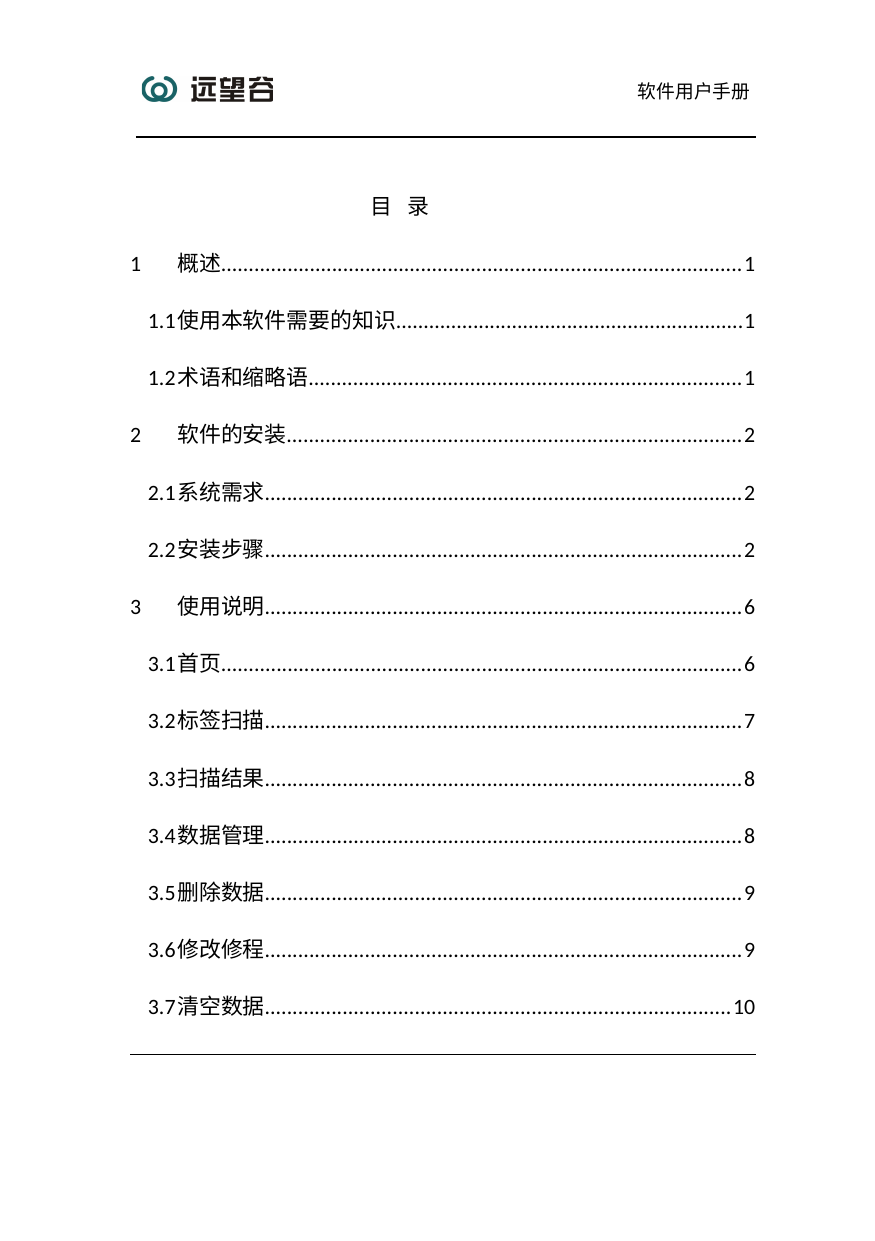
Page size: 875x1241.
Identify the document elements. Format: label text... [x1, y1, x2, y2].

text 3.5 删除数据 9 [148, 875, 756, 907]
text 目 录 [130, 189, 756, 220]
text 2.1 系统需求 2 [148, 475, 756, 506]
text 3.3 扫描结果 8 [148, 761, 756, 792]
text 1.1 使用本软件需要的知识 1 [148, 303, 756, 335]
text 3.6 修改修程 9 [148, 932, 756, 964]
picture [141, 76, 273, 102]
text 3.2 标签扫描 7 [148, 703, 756, 735]
text 1.2 术语和缩略语 1 [148, 360, 756, 392]
text 3.1 首页 6 [148, 646, 756, 678]
text 2 软件的安装 2 [130, 417, 756, 449]
text 3.4 数据管理 8 [148, 818, 756, 849]
text 2.2 安装步骤 2 [148, 532, 756, 563]
text 1 概述 1 [130, 246, 756, 278]
text 3 使用说明 6 [130, 589, 756, 621]
text 3.7 清空数据 10 [148, 989, 756, 1021]
